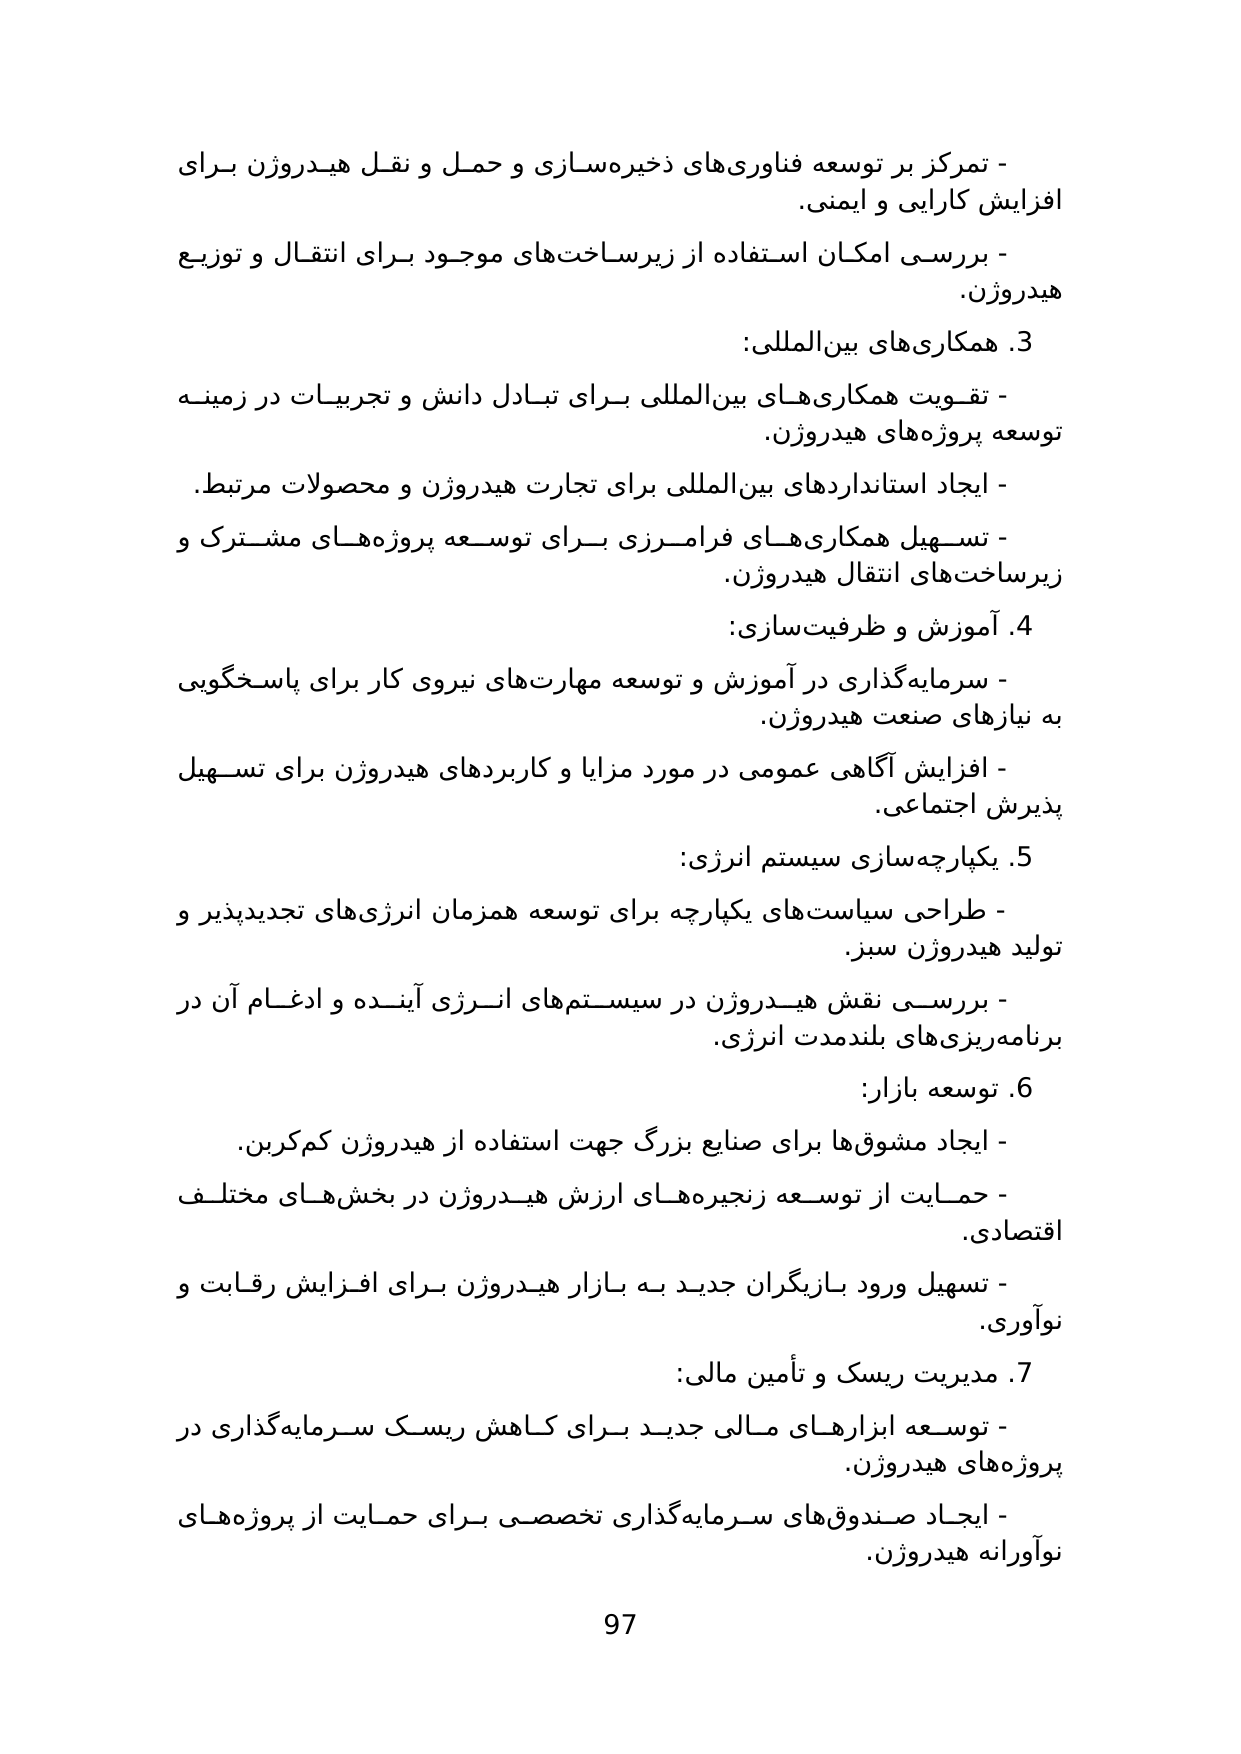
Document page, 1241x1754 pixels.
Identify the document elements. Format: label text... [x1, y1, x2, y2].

text 7. مدیریت ریسک و تأمین مالی: [177, 1357, 1063, 1388]
text - توسعه ابزارهای مالی جدید برای کاهش ریسک سرمایه‌گذاری در پروژه‌های هیدروژن. [177, 1410, 1063, 1478]
text - حمایت از توسعه زنجیره‌های ارزش هیدروژن در بخش‌های مختلف اقتصادی. [177, 1178, 1063, 1246]
text - بررسی امکان استفاده از زیرساخت‌های موجود برای انتقال و توزیع هیدروژن. [177, 237, 1063, 305]
text 5. یکپارچه‌سازی سیستم انرژی: [177, 841, 1063, 873]
text - افزایش آگاهی عمومی در مورد مزایا و کاربردهای هیدروژن برای تسهیل پذیرش اجتماعی. [177, 752, 1063, 820]
text - تمرکز بر توسعه فناوری‌های ذخیره‌سازی و حمل و نقل هیدروژن برای افزایش کارایی و ایمنی. [177, 148, 1063, 216]
text - سرمایه‌گذاری در آموزش و توسعه مهارت‌های نیروی کار برای پاسخگویی به نیازهای صنعت هیدروژن. [177, 663, 1063, 731]
text - ایجاد صندوق‌های سرمایه‌گذاری تخصصی برای حمایت از پروژه‌های نوآورانه هیدروژن. [177, 1499, 1063, 1567]
text - طراحی سیاست‌های یکپارچه برای توسعه همزمان انرژی‌های تجدیدپذیر و تولید هیدروژن سبز. [177, 894, 1063, 962]
text 3. همکاری‌های بین‌المللی: [177, 326, 1063, 358]
text - بررسی نقش هیدروژن در سیستم‌های انرژی آینده و ادغام آن در برنامه‌ریزی‌های بلندمدت انرژی. [177, 983, 1063, 1051]
text - تقویت همکاری‌های بین‌المللی برای تبادل دانش و تجربیات در زمینه توسعه پروژه‌های هیدروژن. [177, 379, 1063, 447]
text 6. توسعه بازار: [177, 1073, 1063, 1104]
text - ایجاد استانداردهای بین‌المللی برای تجارت هیدروژن و محصولات مرتبط. [177, 468, 1063, 500]
text 4. آموزش و ظرفیت‌سازی: [177, 610, 1063, 642]
text - تسهیل همکاری‌های فرامرزی برای توسعه پروژه‌های مشترک و زیرساخت‌های انتقال هیدروژن. [177, 521, 1063, 589]
text - تسهیل ورود بازیگران جدید به بازار هیدروژن برای افزایش رقابت و نوآوری. [177, 1268, 1063, 1336]
text - ایجاد مشوق‌ها برای صنایع بزرگ جهت استفاده از هیدروژن کم‌کربن. [177, 1126, 1063, 1157]
